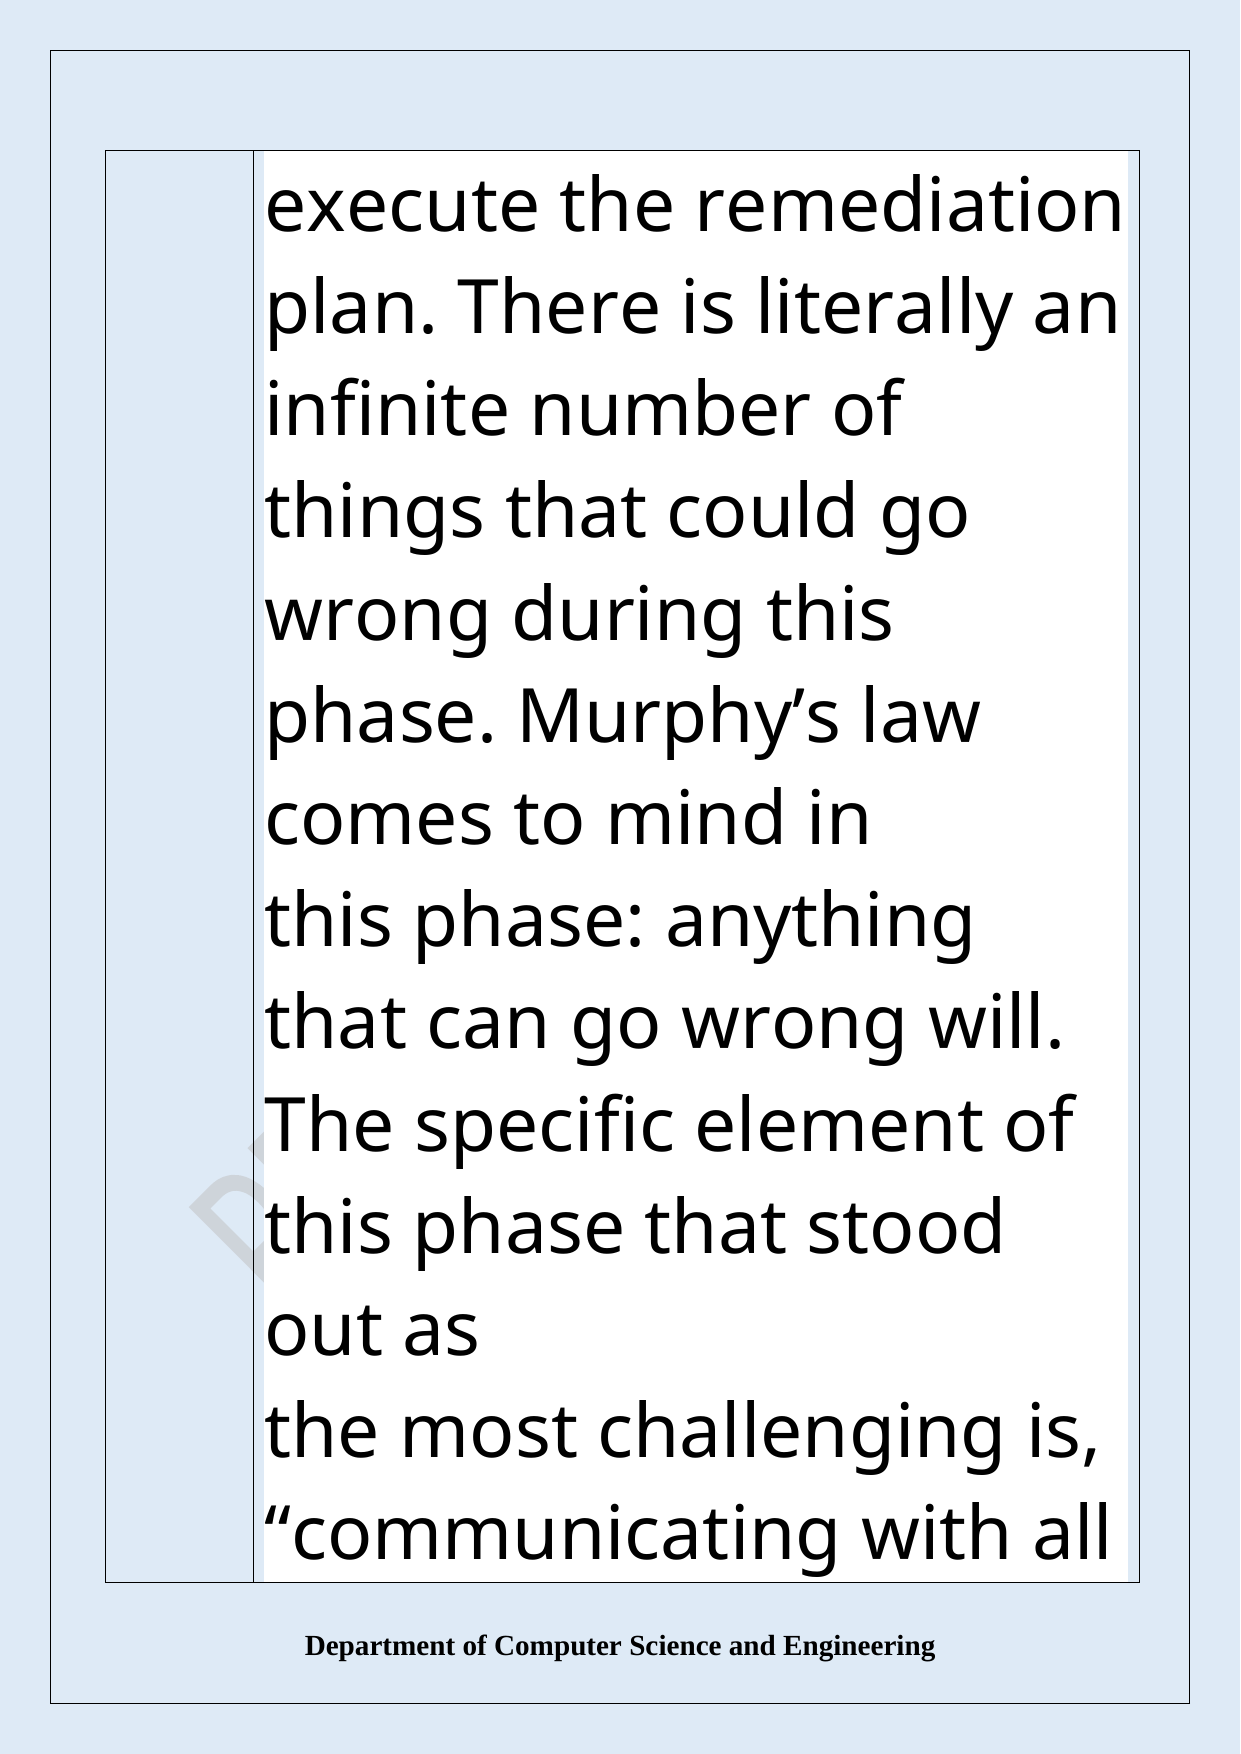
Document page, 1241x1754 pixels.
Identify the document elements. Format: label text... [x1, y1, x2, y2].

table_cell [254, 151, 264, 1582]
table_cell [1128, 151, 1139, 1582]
table_cell ANSWER [106, 151, 253, 1582]
